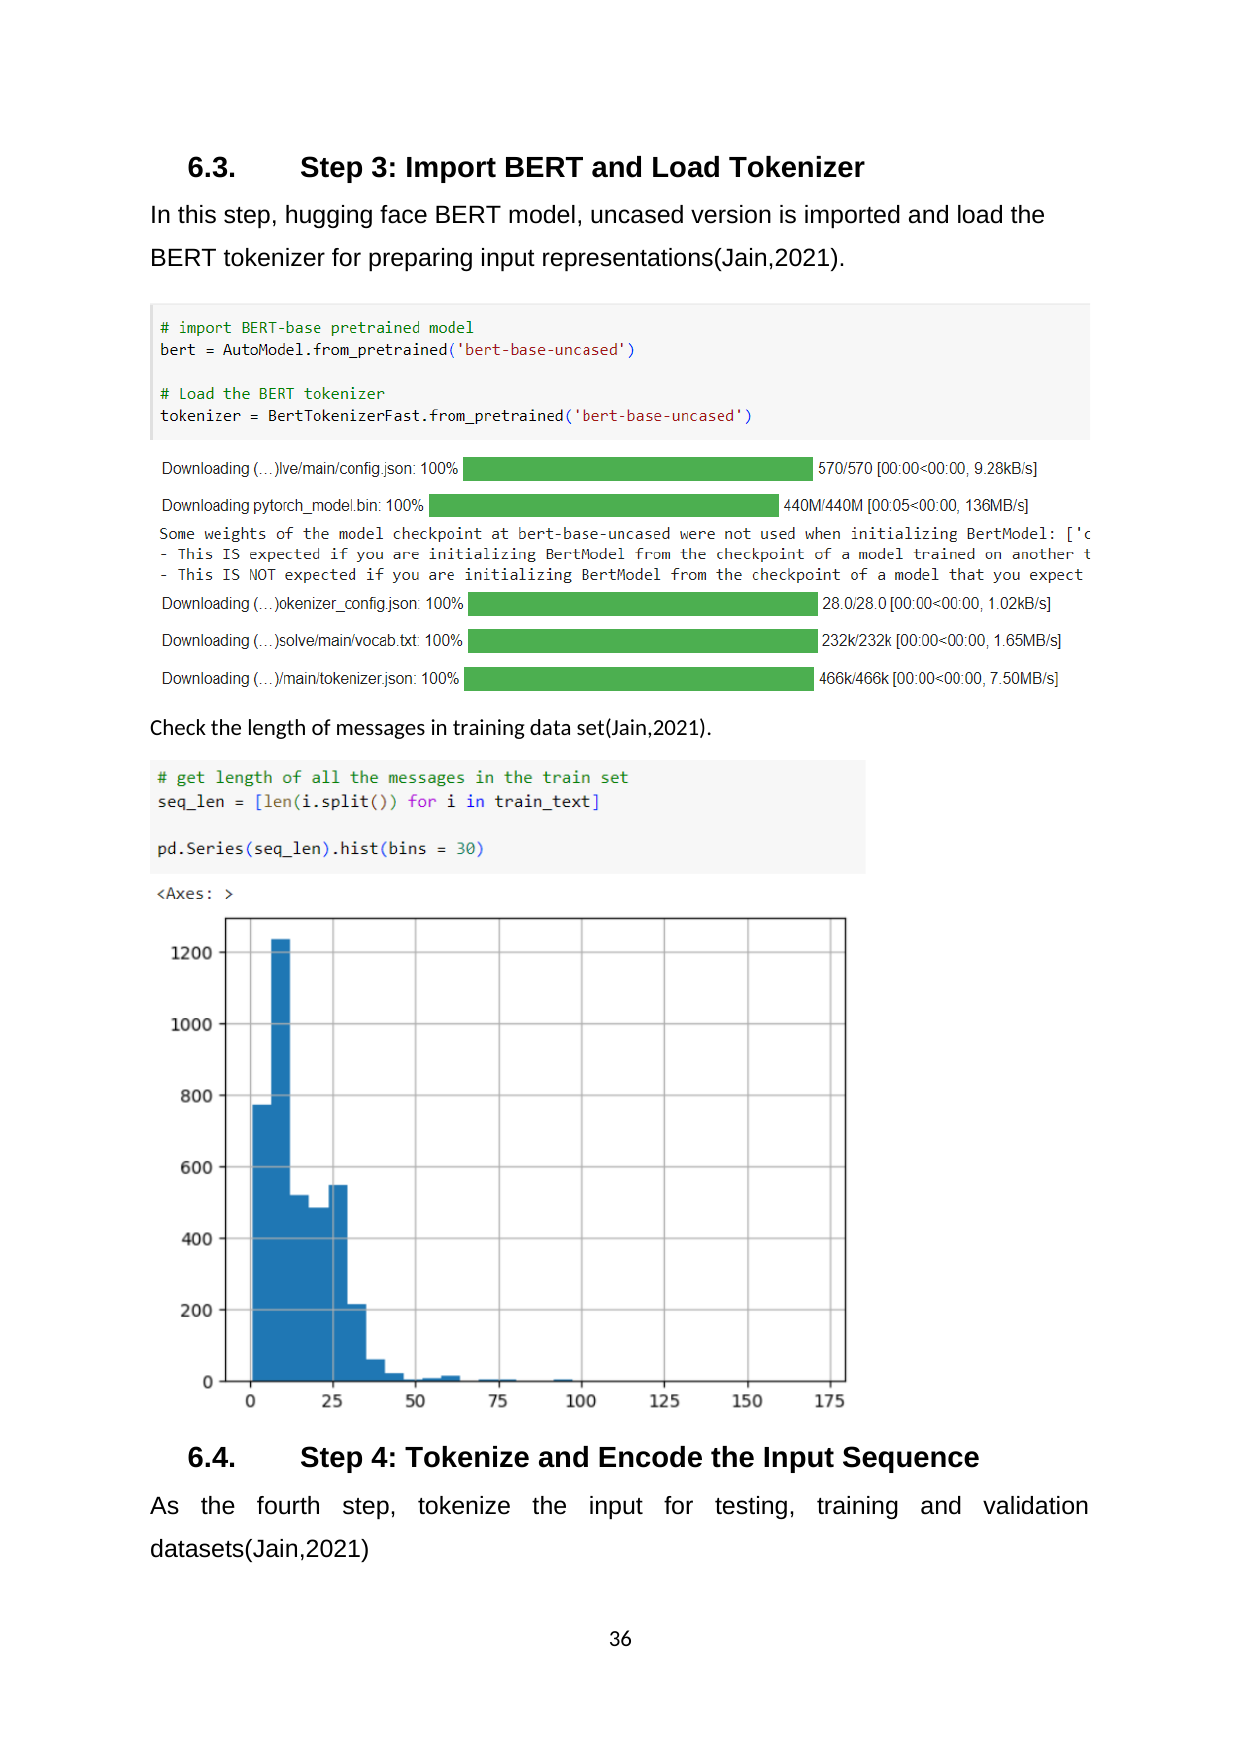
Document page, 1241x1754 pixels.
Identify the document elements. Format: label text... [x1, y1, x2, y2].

picture [150, 303, 1091, 695]
text As the fourth step, tokenize the input for testing, training and validation datasets(Jain,2021) [150, 1491, 1090, 1562]
text In this step, hugging face BERT model, uncased version is imported and load the BERT tokenizer for preparing input representations(Jain,2021). [150, 200, 1090, 272]
subtitle Step 4: Tokenize and Encode the Input Sequence [187, 1440, 1090, 1474]
picture [150, 760, 866, 1414]
text Check the length of messages in training data set(Jain,2021). [150, 713, 1090, 741]
subtitle Step 3: Import BERT and Load Tokenizer [187, 150, 1090, 183]
